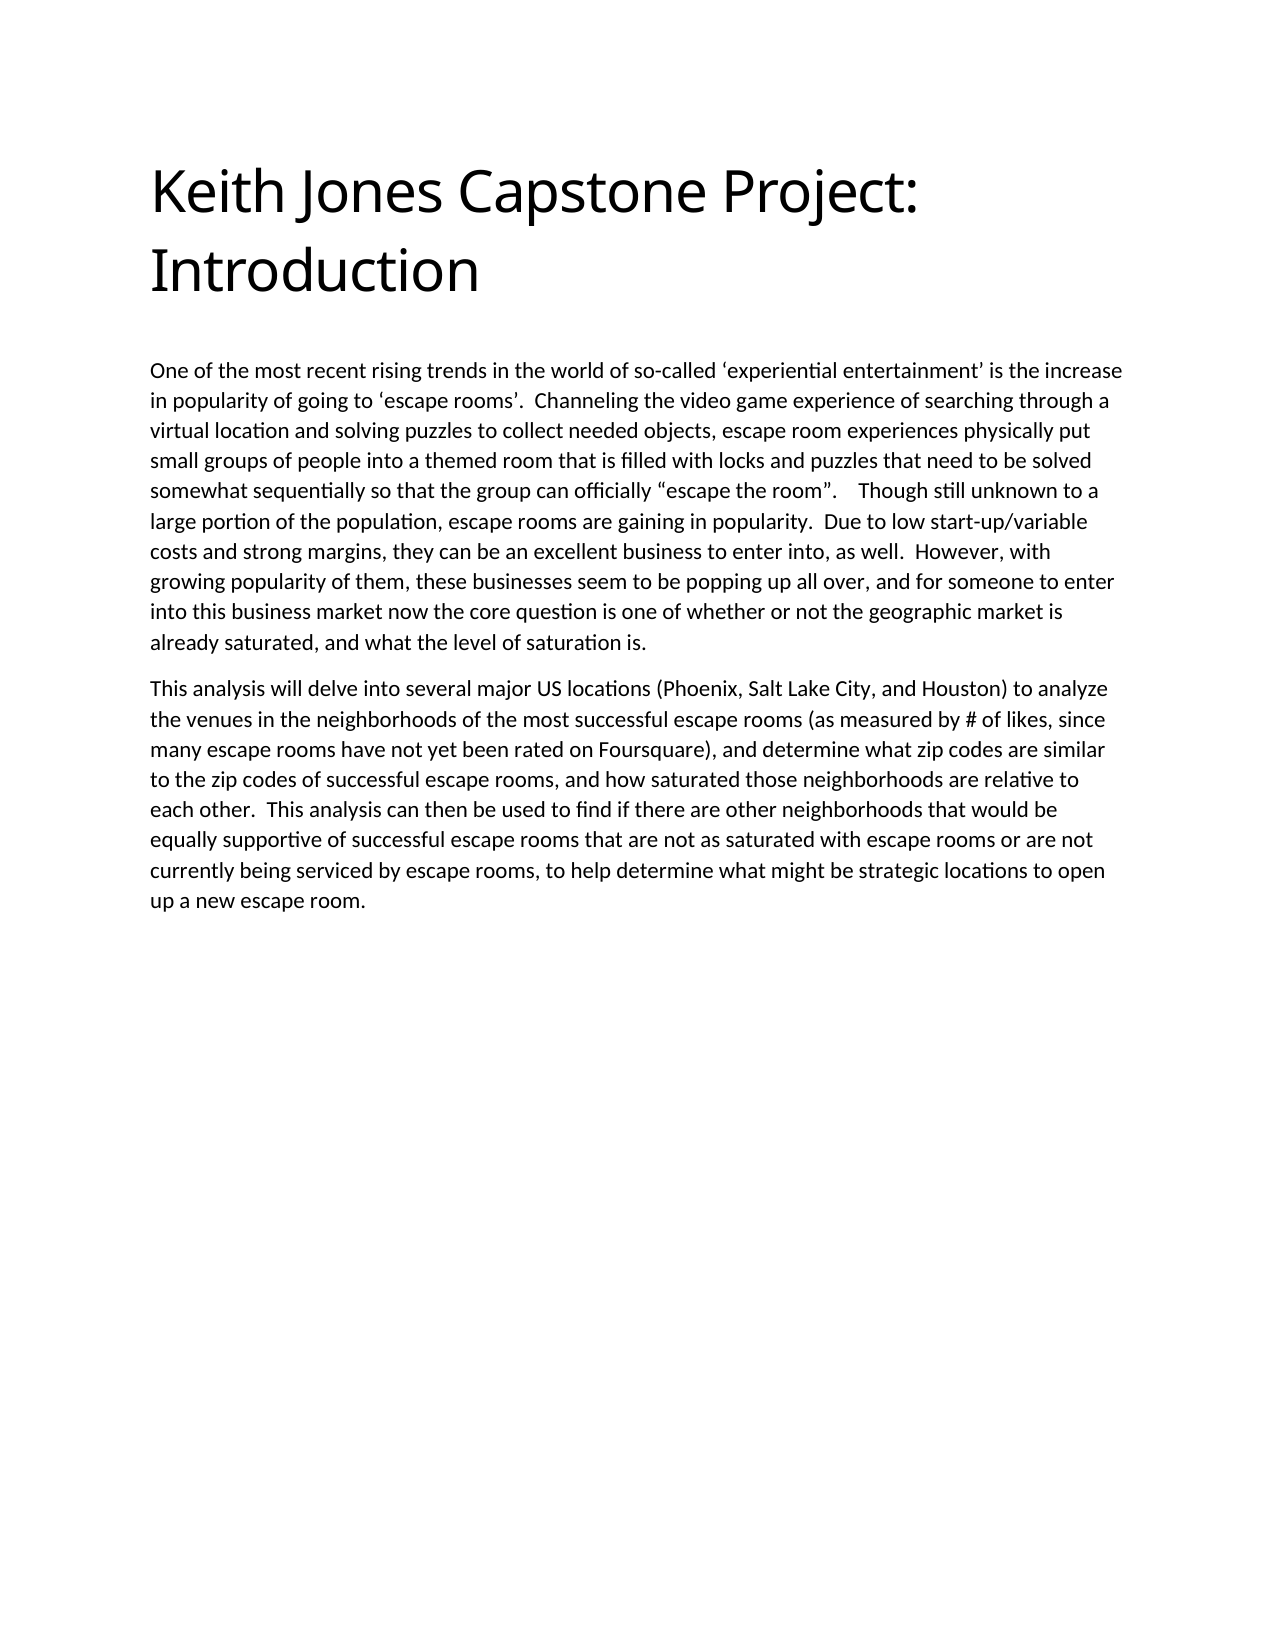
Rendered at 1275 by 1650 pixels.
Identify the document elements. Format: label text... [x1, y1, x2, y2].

title Keith Jones Capstone Project: Introduction [150, 150, 1125, 309]
text One of the most recent rising trends in the world of so-called ‘experiential entertainment’ is the increase in popularity of going to ‘escape rooms’. Channeling the video game experience of searching through a virtual location and solving puzzles to collect needed objects, escape room experiences physically put small groups of people into a themed room that is filled with locks and puzzles that need to be solved somewhat sequentially so that the group can officially “escape the room”. Though still unknown to a large portion of the population, escape rooms are gaining in popularity. Due to low start-up/variable costs and strong margins, they can be an excellent business to enter into, as well. However, with growing popularity of them, these businesses seem to be popping up all over, and for someone to enter into this business market now the core question is one of whether or not the geographic market is already saturated, and what the level of saturation is. [150, 356, 1125, 656]
text This analysis will delve into several major US locations (Phoenix, Salt Lake City, and Houston) to analyze the venues in the neighborhoods of the most successful escape rooms (as measured by # of likes, since many escape rooms have not yet been rated on Foursquare), and determine what zip codes are similar to the zip codes of successful escape rooms, and how saturated those neighborhoods are relative to each other. This analysis can then be used to find if there are other neighborhoods that would be equally supportive of successful escape rooms that are not as saturated with escape rooms or are not currently being serviced by escape rooms, to help determine what might be strategic locations to open up a new escape room. [150, 674, 1125, 914]
